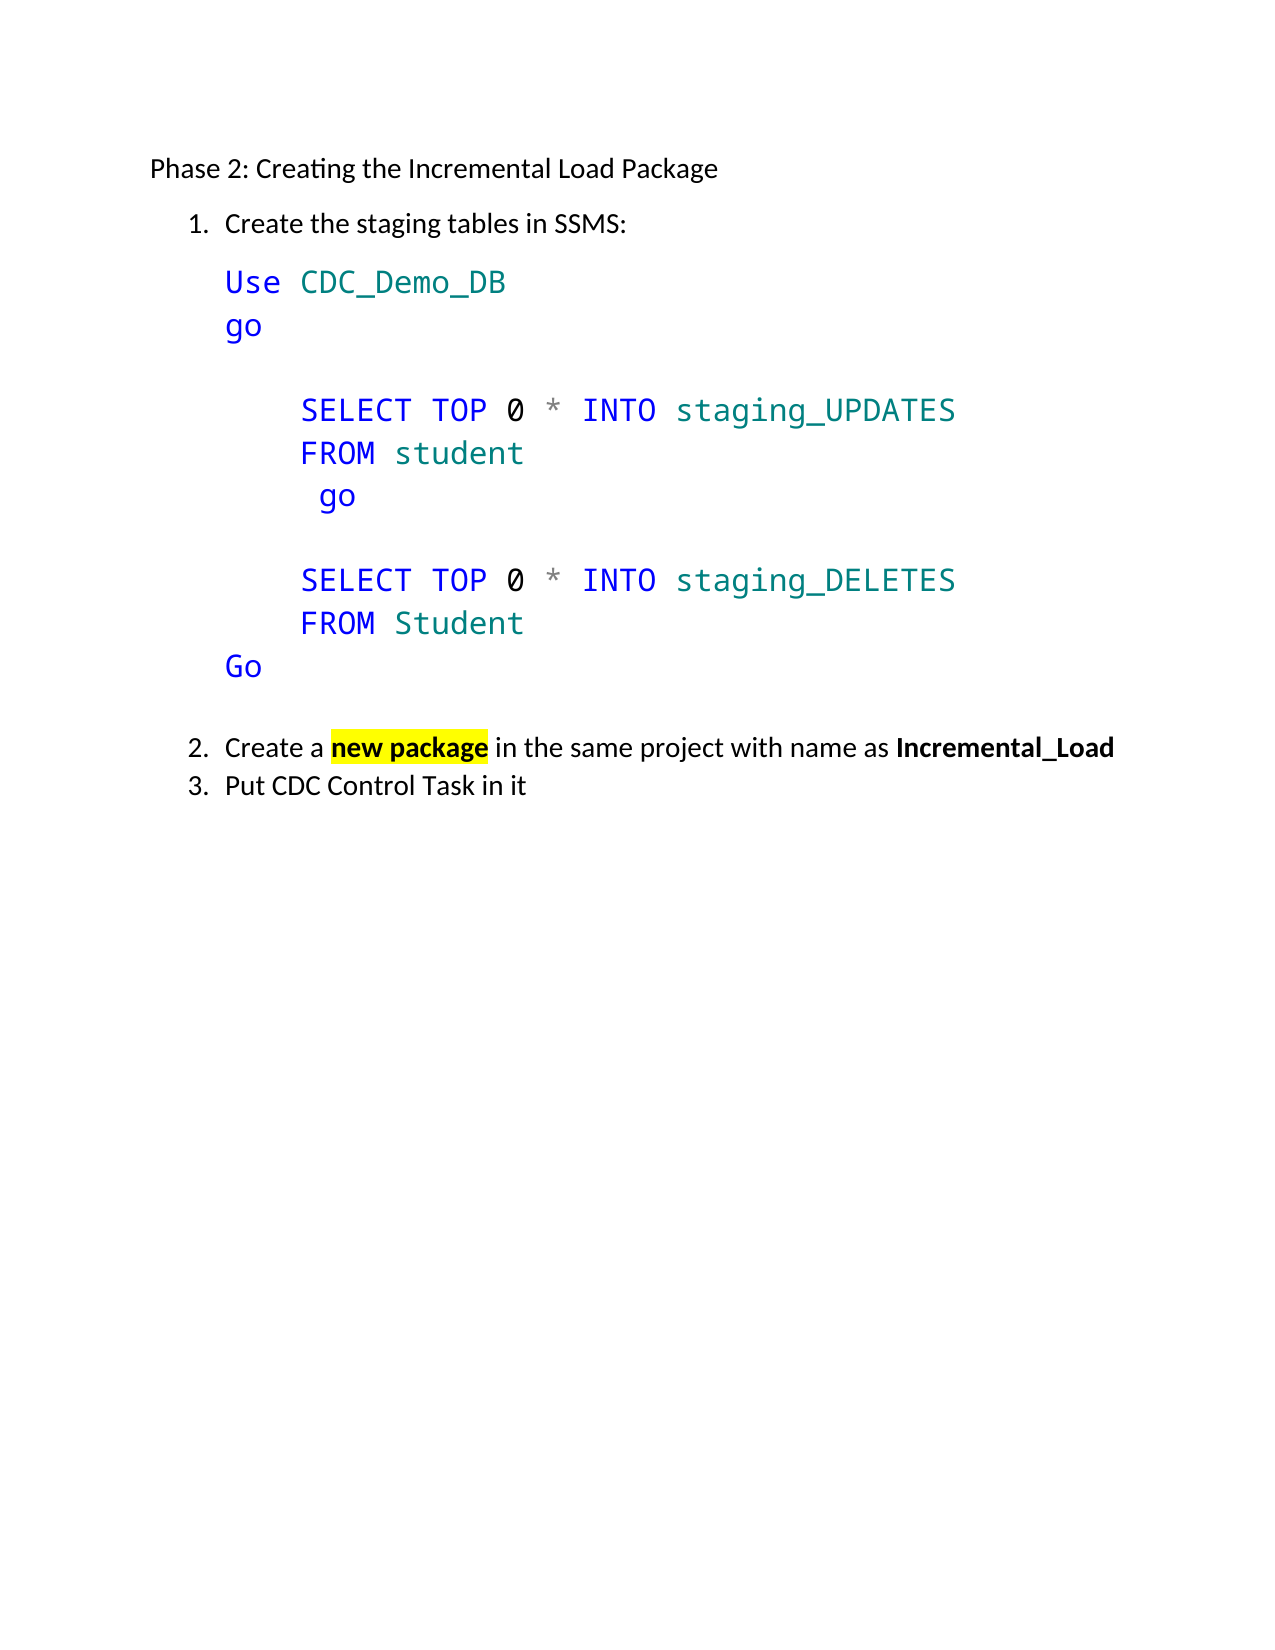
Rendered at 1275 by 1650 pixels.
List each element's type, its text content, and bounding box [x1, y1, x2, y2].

text Phase 2: Creating the Incremental Load Package [150, 150, 1125, 186]
list Create a new package in the same project with name as Incremental_Load [488, 729, 1125, 764]
text SELECT TOP 0 * INTO staging_DELETES [225, 558, 1125, 601]
list Put CDC Control Task in it [187, 767, 1125, 803]
text FROM Student [225, 601, 1125, 644]
text go [225, 473, 1125, 516]
text go [225, 303, 1125, 345]
text SELECT TOP 0 * INTO staging_UPDATES [225, 388, 1125, 431]
text FROM student [225, 431, 1125, 473]
text Use CDC_Demo_DB [225, 260, 1125, 303]
list Create the staging tables in SSMS: [187, 205, 1125, 241]
text Go [225, 644, 1125, 686]
list Create a new package in the same project with name as Incremental_Load [187, 729, 331, 764]
